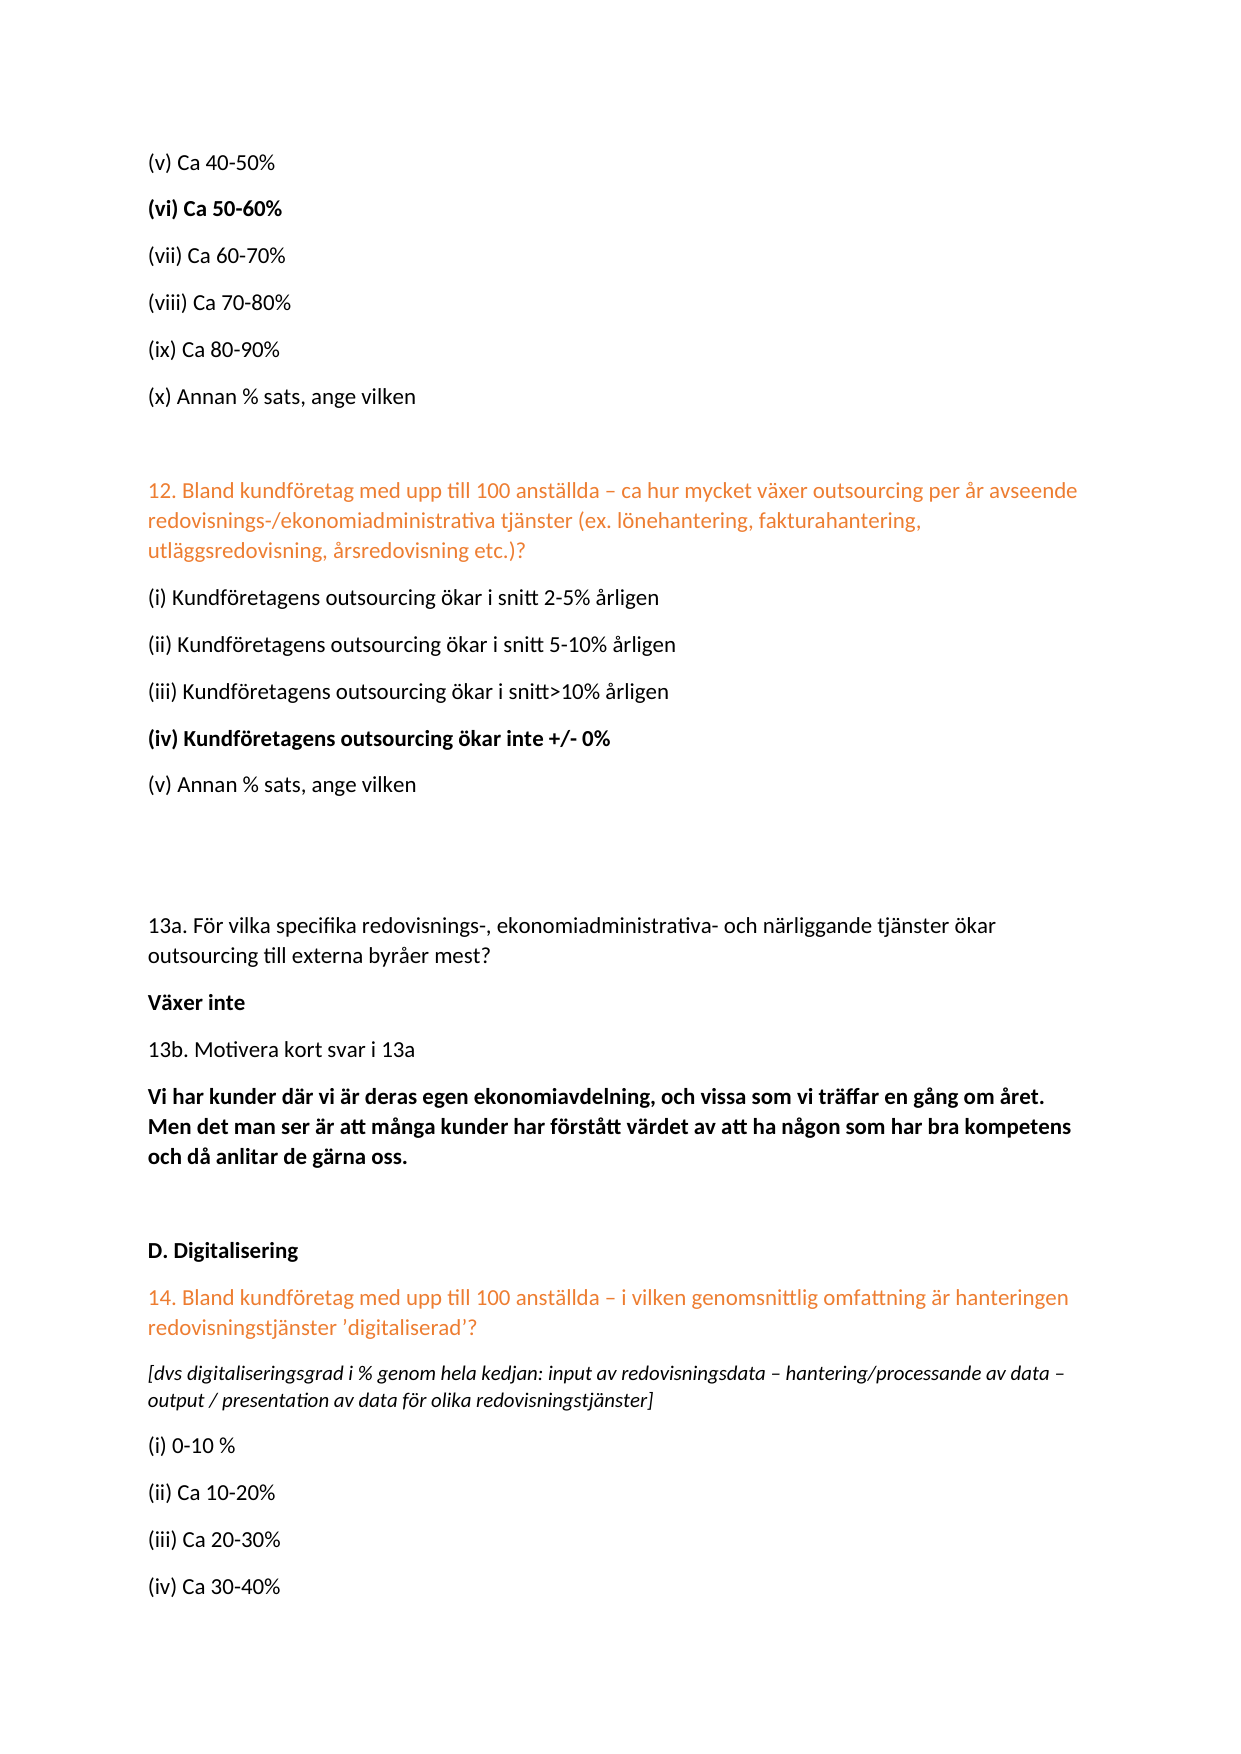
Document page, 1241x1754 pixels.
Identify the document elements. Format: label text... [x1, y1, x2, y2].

text Vi har kunder där vi är deras egen ekonomiavdelning, och vissa som vi träffar en gång om året. Men det man ser är att många kunder har förstått värdet av att ha någon som har bra kompetens och då anlitar de gärna oss. [148, 1082, 1093, 1170]
text (iv) Kundföretagens outsourcing ökar inte +/- 0% [148, 724, 1093, 752]
text (ii) Ca 10-20% [148, 1478, 1093, 1506]
text [dvs digitaliseringsgrad i % genom hela kedjan: input av redovisningsdata – hantering/processande av data – output / presentation av data för olika redovisningstjänster] [148, 1360, 1093, 1413]
text (iv) Ca 30-40% [148, 1572, 1093, 1600]
text 12. Bland kundföretag med upp till 100 anställda – ca hur mycket växer outsourcing per år avseende redovisnings-/ekonomiadministrativa tjänster (ex. lönehantering, fakturahantering, utläggsredovisning, årsredovisning etc.)? [148, 476, 1093, 564]
text (iii) Kundföretagens outsourcing ökar i snitt>10% årligen [148, 677, 1093, 705]
text (x) Annan % sats, ange vilken [148, 382, 1093, 410]
text (ii) Kundföretagens outsourcing ökar i snitt 5-10% årligen [148, 630, 1093, 658]
text (v) Ca 40-50% [148, 148, 1093, 176]
text (ix) Ca 80-90% [148, 335, 1093, 363]
text (v) Annan % sats, ange vilken [148, 771, 1093, 798]
text 13b. Motivera kort svar i 13a [148, 1035, 1093, 1063]
text Växer inte [148, 988, 1093, 1016]
text (i) Kundföretagens outsourcing ökar i snitt 2-5% årligen [148, 583, 1093, 611]
text (viii) Ca 70-80% [148, 288, 1093, 316]
text (vi) Ca 50-60% [148, 194, 1093, 222]
text 13a. För vilka specifika redovisnings-, ekonomiadministrativa- och närliggande tjänster ökar outsourcing till externa byråer mest? [148, 911, 1093, 969]
text 14. Bland kundföretag med upp till 100 anställda – i vilken genomsnittlig omfattning är hanteringen redovisningstjänster ’digitaliserad’? [148, 1283, 1093, 1341]
text (i) 0-10 % [148, 1432, 1093, 1459]
text D. Digitalisering [148, 1236, 1093, 1264]
text (iii) Ca 20-30% [148, 1525, 1093, 1553]
text (vii) Ca 60-70% [148, 241, 1093, 269]
